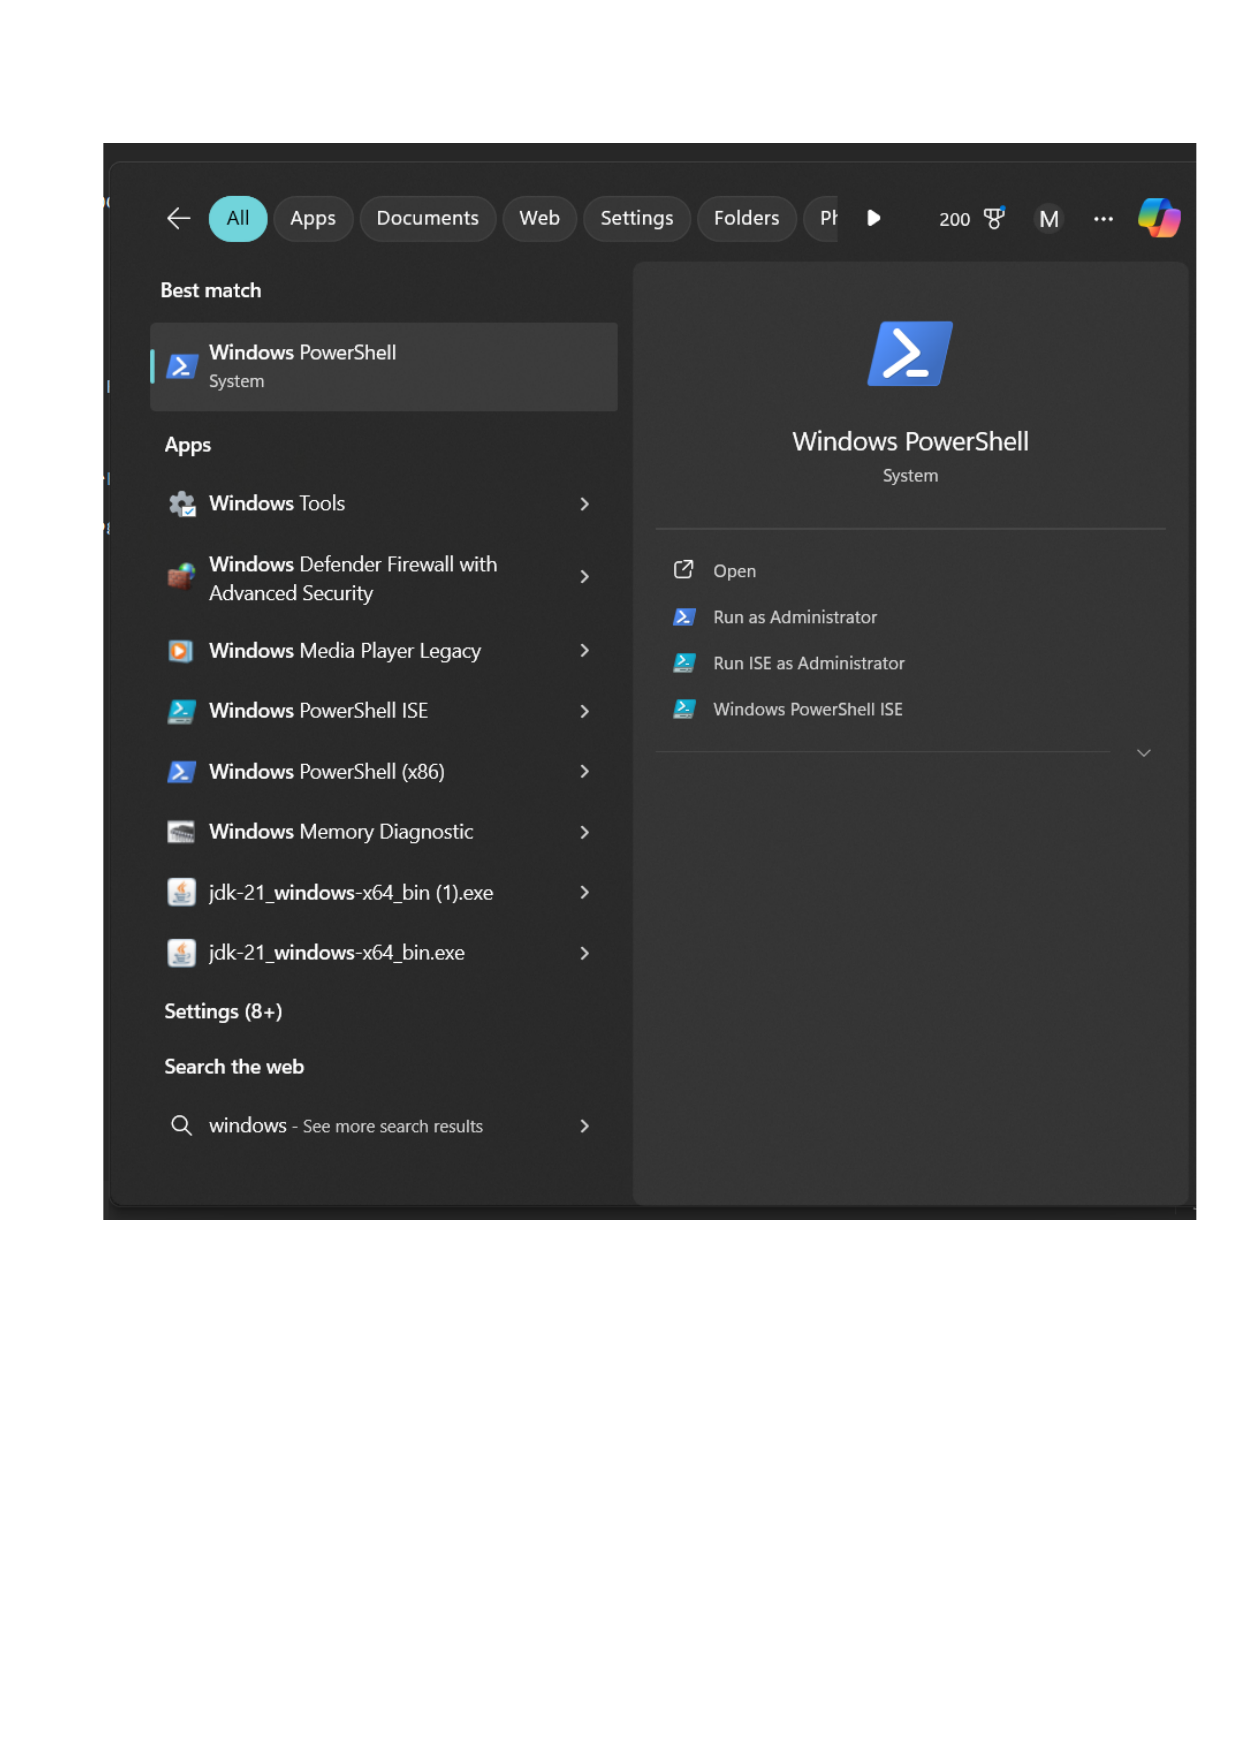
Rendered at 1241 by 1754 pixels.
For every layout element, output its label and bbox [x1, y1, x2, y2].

picture [103, 143, 1197, 1220]
